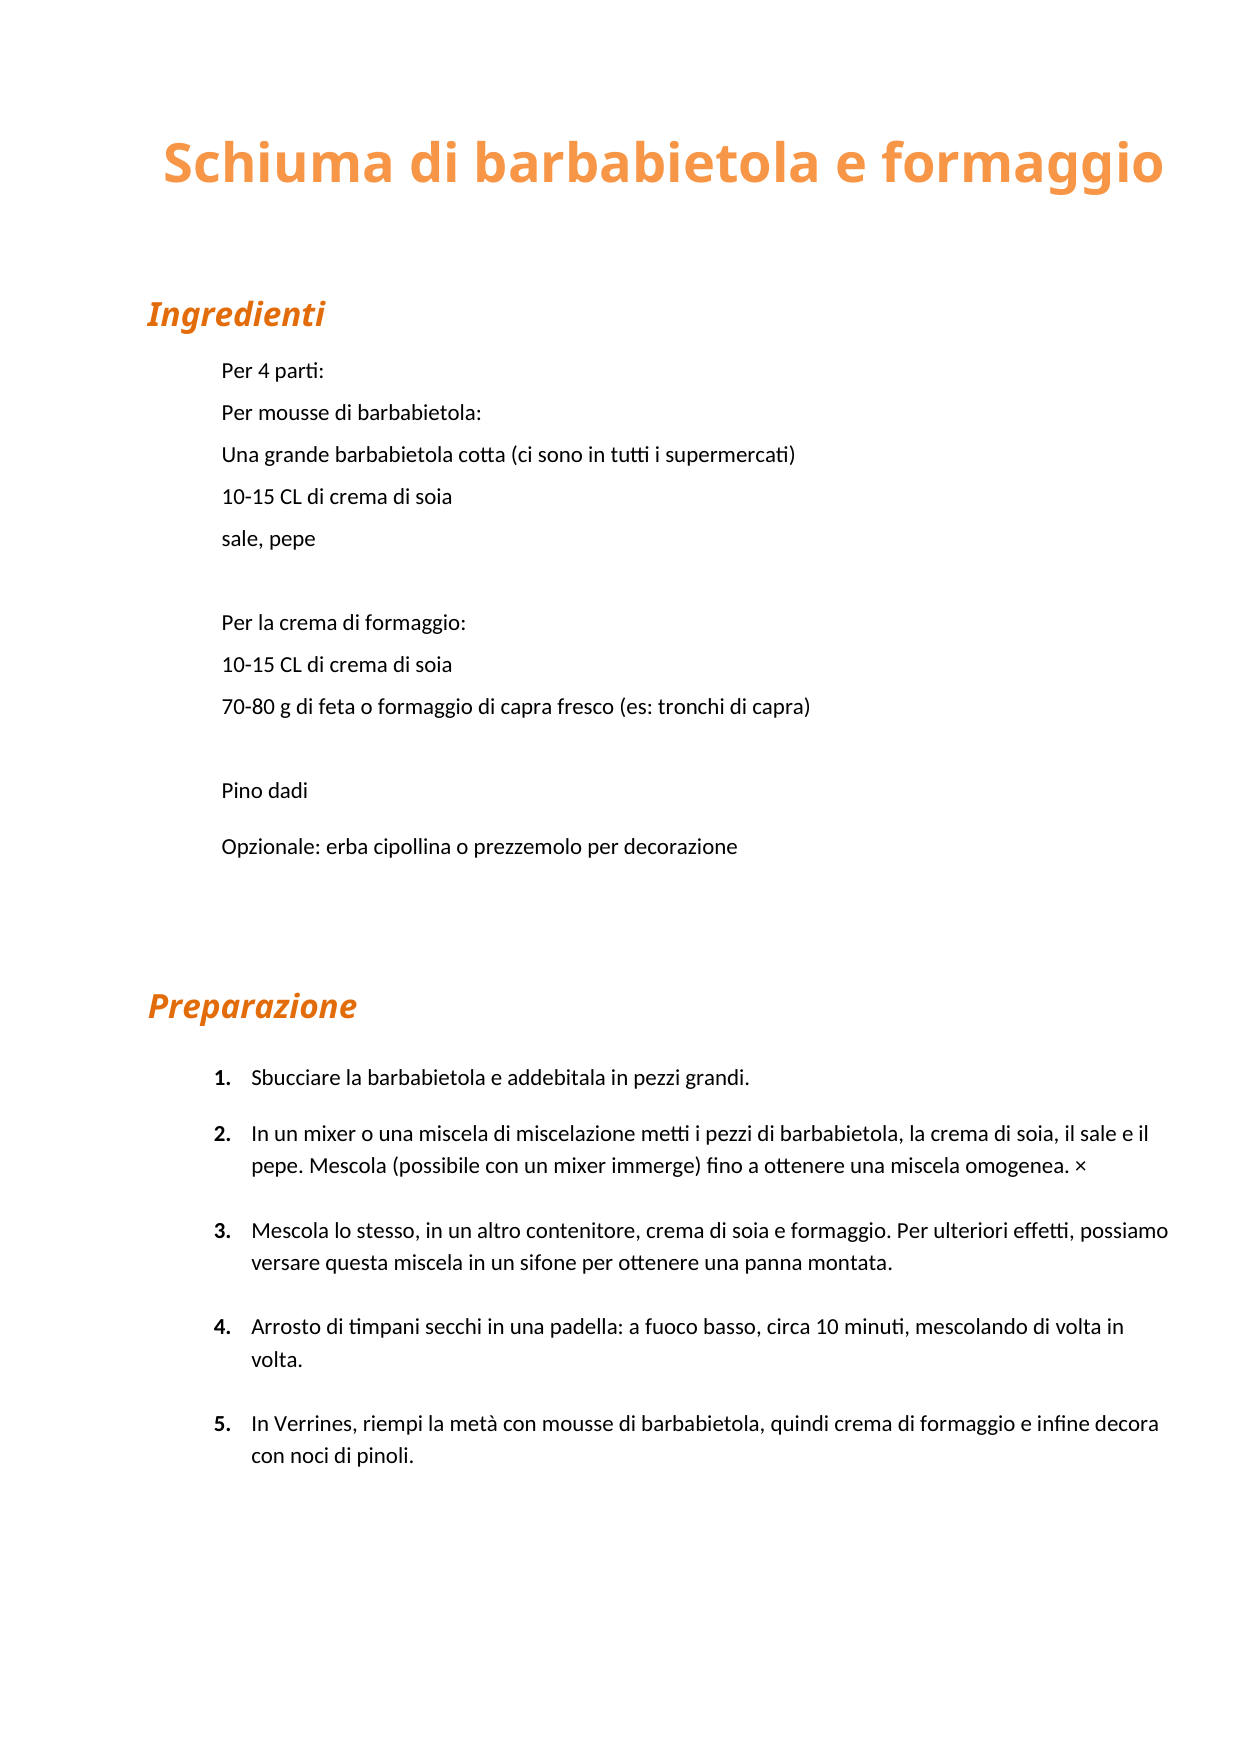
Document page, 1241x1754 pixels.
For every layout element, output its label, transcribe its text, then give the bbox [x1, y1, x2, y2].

text sale, pepe [221, 524, 1181, 552]
list Mescola lo stesso, in un altro contenitore, crema di soia e formaggio. Per ulteriori effetti, possiamo versare questa miscela in un sifone per ottenere una panna montata. [213, 1216, 1181, 1276]
text Per 4 parti: [221, 356, 1181, 384]
text Una grande barbabietola cotta (ci sono in tutti i supermercati) [221, 440, 1181, 468]
list Sbucciare la barbabietola e addebitala in pezzi grandi. [213, 1063, 1181, 1091]
list Arrosto di timpani secchi in una padella: a fuoco basso, circa 10 minuti, mescolando di volta in volta. [213, 1312, 1181, 1373]
list In un mixer o una miscela di miscelazione metti i pezzi di barbabietola, la crema di soia, il sale e il pepe. Mescola (possibile con un mixer immerge) fino a ottenere una miscela omogenea. × [213, 1119, 1181, 1179]
text 70-80 g di feta o formaggio di capra fresco (es: tronchi di capra) [221, 692, 1181, 720]
subtitle Schiuma di barbabietola e formaggio [148, 124, 1181, 198]
list In Verrines, riempi la metà con mousse di barbabietola, quindi crema di formaggio e infine decora con noci di pinoli. [213, 1409, 1181, 1469]
subtitle Preparazione [148, 983, 1181, 1028]
text 10-15 CL di crema di soia [221, 482, 1181, 510]
text Pino dadi [221, 776, 1181, 804]
subtitle Ingredienti [148, 291, 1181, 337]
text Per la crema di formaggio: [221, 608, 1181, 636]
text Per mousse di barbabietola: [221, 398, 1181, 426]
text 10-15 CL di crema di soia [221, 650, 1181, 678]
text Opzionale: erba cipollina o prezzemolo per decorazione [221, 832, 1181, 860]
